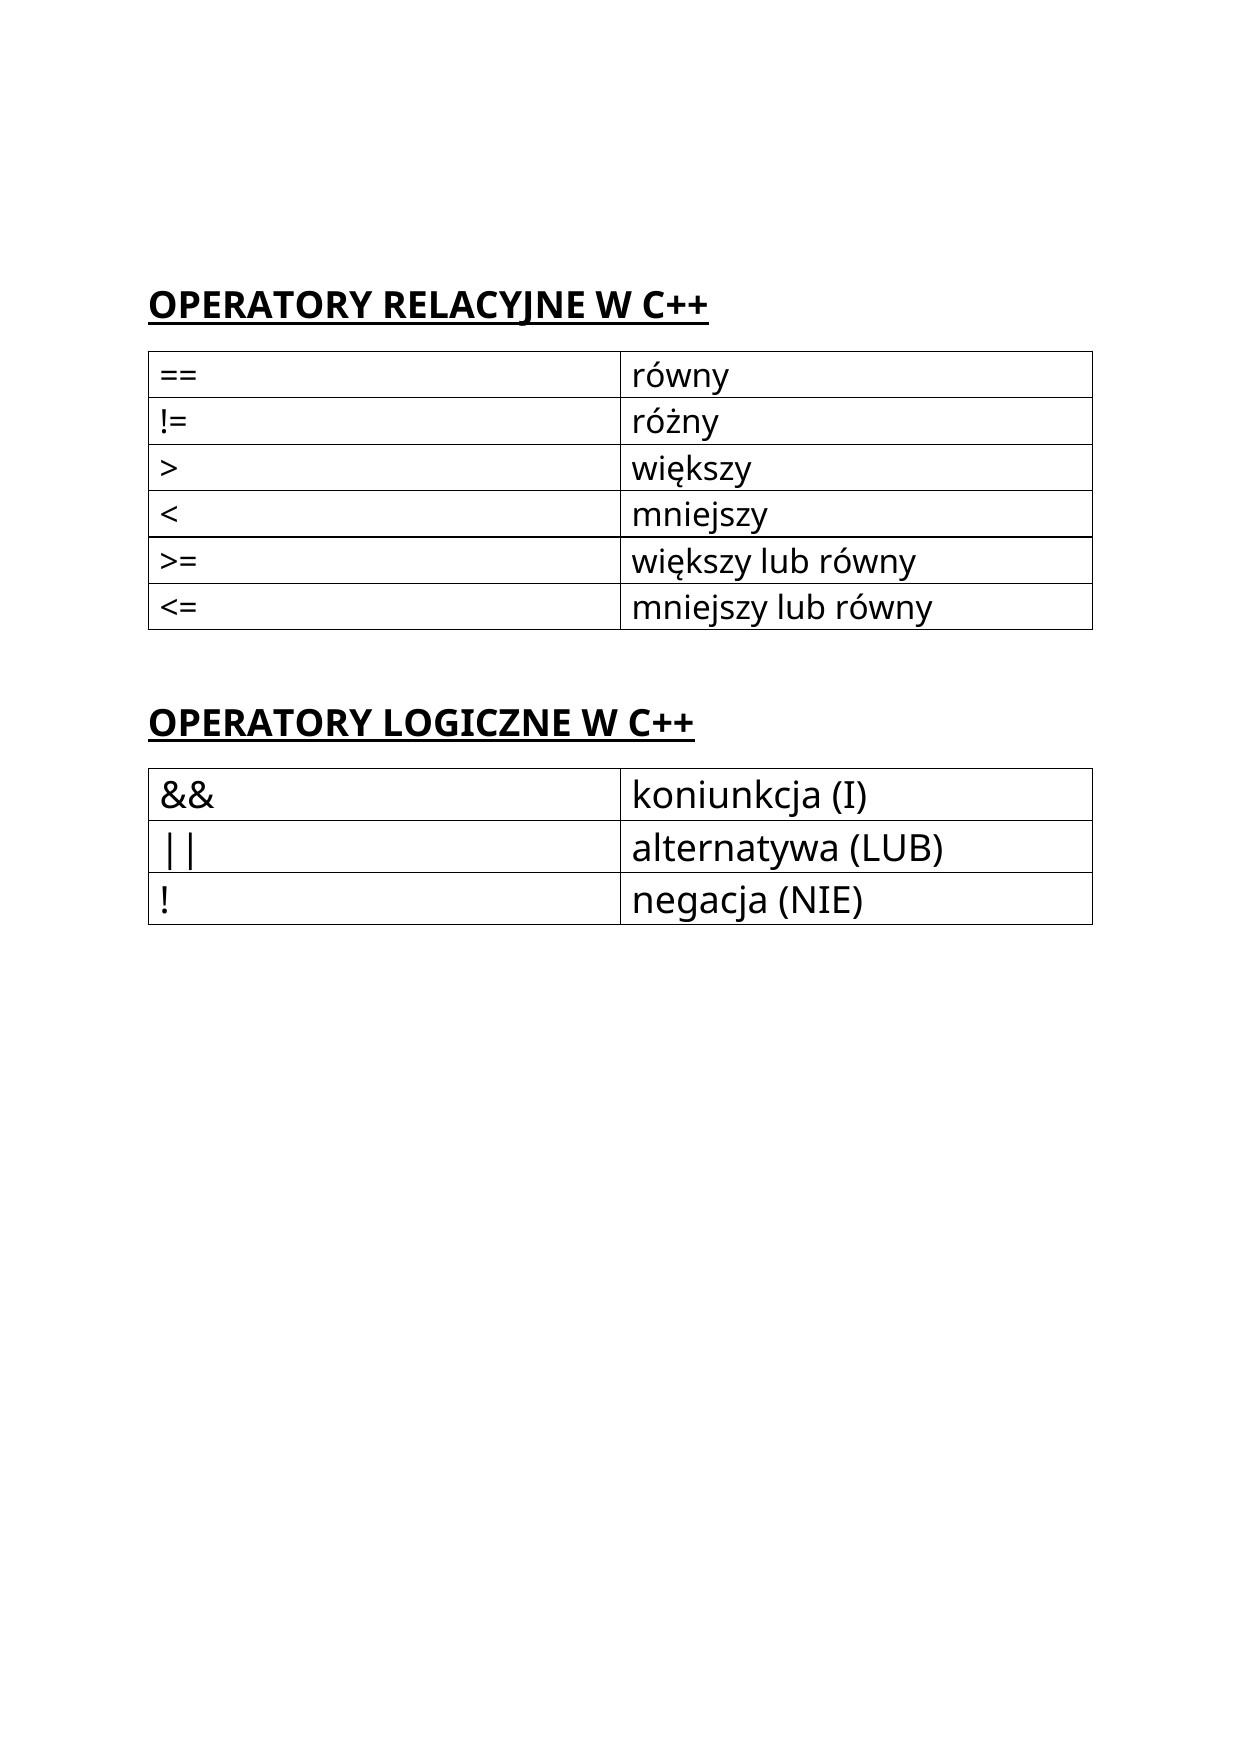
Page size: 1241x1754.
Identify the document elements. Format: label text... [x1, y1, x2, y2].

table_cell != [149, 398, 620, 443]
table_cell || [149, 821, 620, 872]
table_cell mniejszy lub równy [621, 584, 1092, 629]
table_cell <= [149, 584, 620, 629]
table_cell większy lub równy [621, 538, 1092, 583]
table_cell negacja (NIE) [621, 873, 1092, 924]
text OPERATORY LOGICZNE W C++ [148, 696, 1093, 747]
table_cell alternatywa (LUB) [621, 821, 1092, 872]
table_cell różny [621, 398, 1092, 443]
table_header && [149, 769, 620, 820]
table_cell większy [621, 445, 1092, 490]
table_cell < [149, 491, 620, 536]
table_cell mniejszy [621, 491, 1092, 536]
table_cell >= [149, 538, 620, 583]
text OPERATORY RELACYJNE W C++ [148, 279, 1093, 330]
table_header koniunkcja (I) [621, 769, 1092, 820]
table_header równy [621, 352, 1092, 397]
table_cell ! [149, 873, 620, 924]
table_cell > [149, 445, 620, 490]
table_header == [149, 352, 620, 397]
